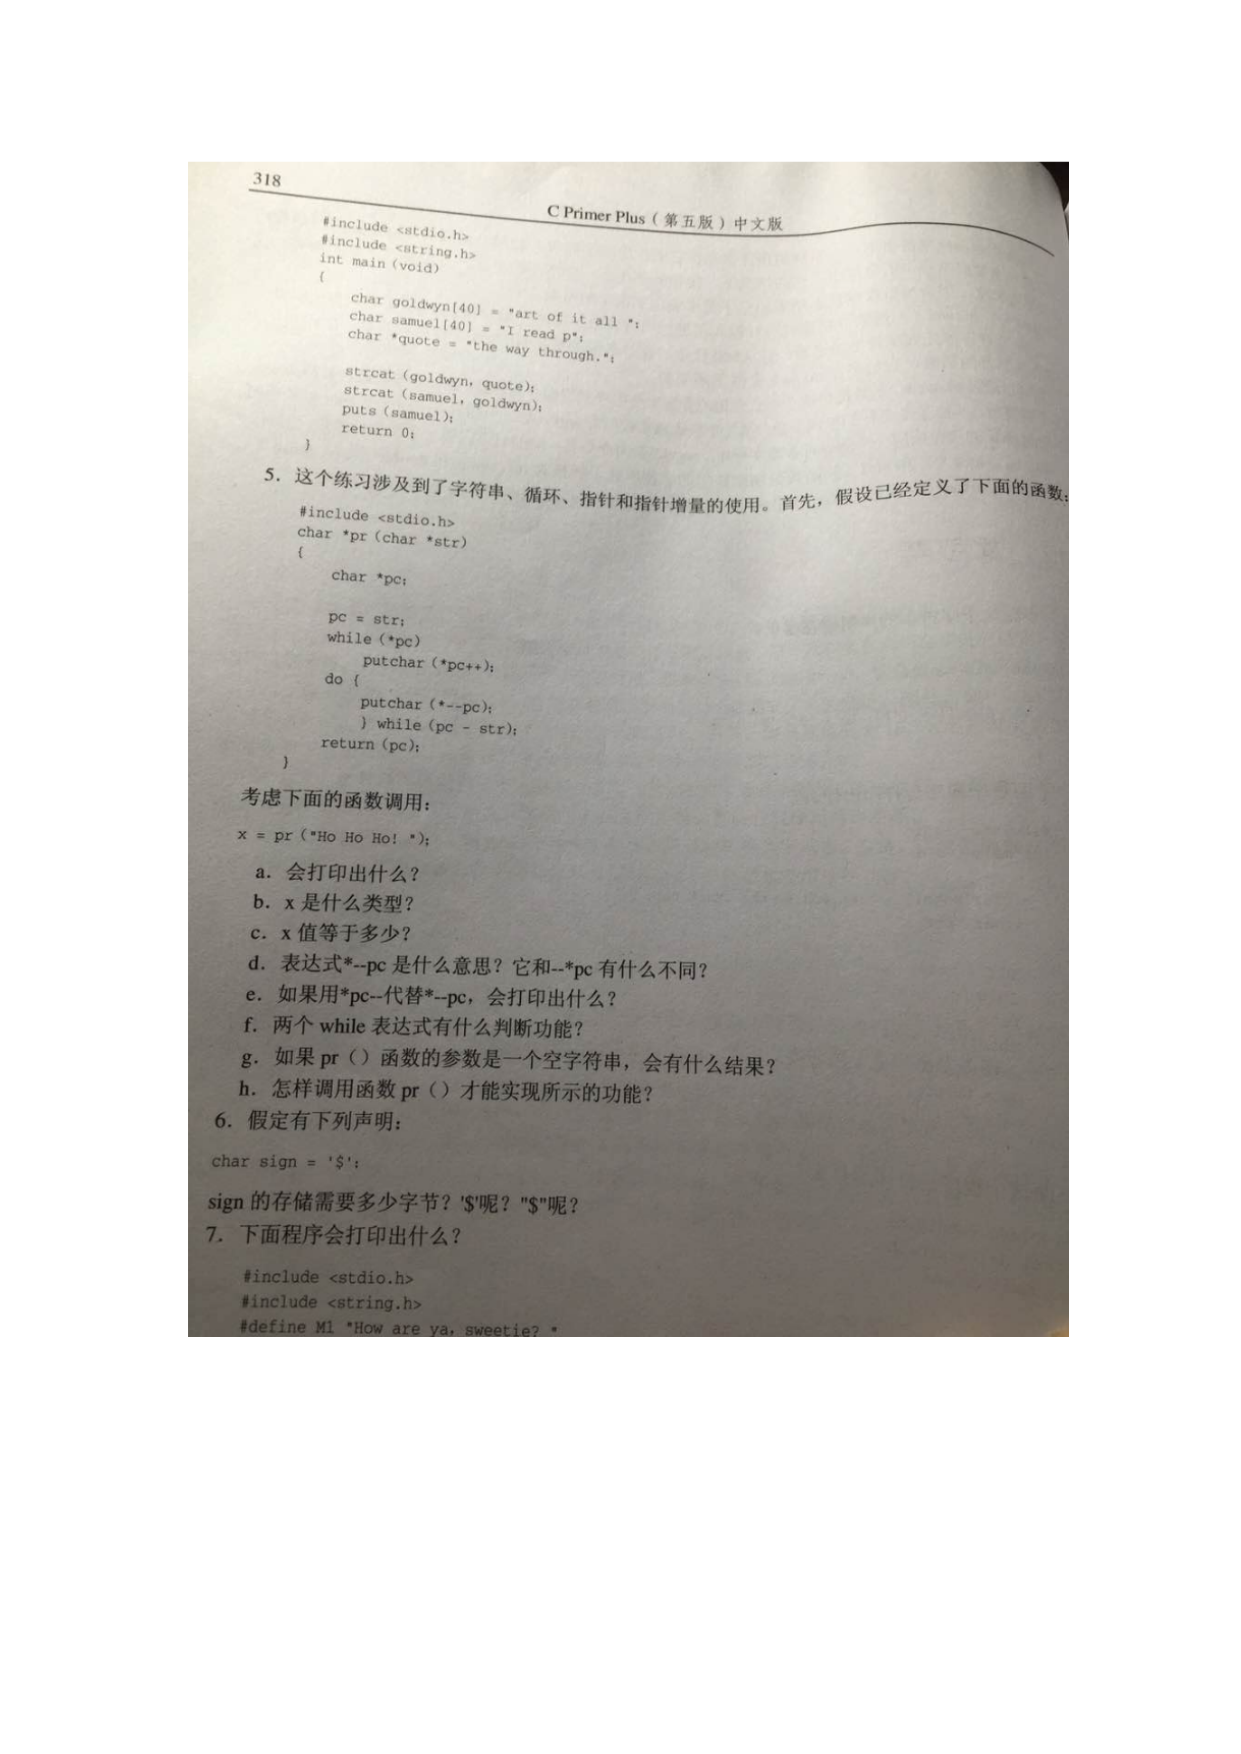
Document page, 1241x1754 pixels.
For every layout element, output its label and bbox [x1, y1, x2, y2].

picture [188, 163, 1069, 1336]
